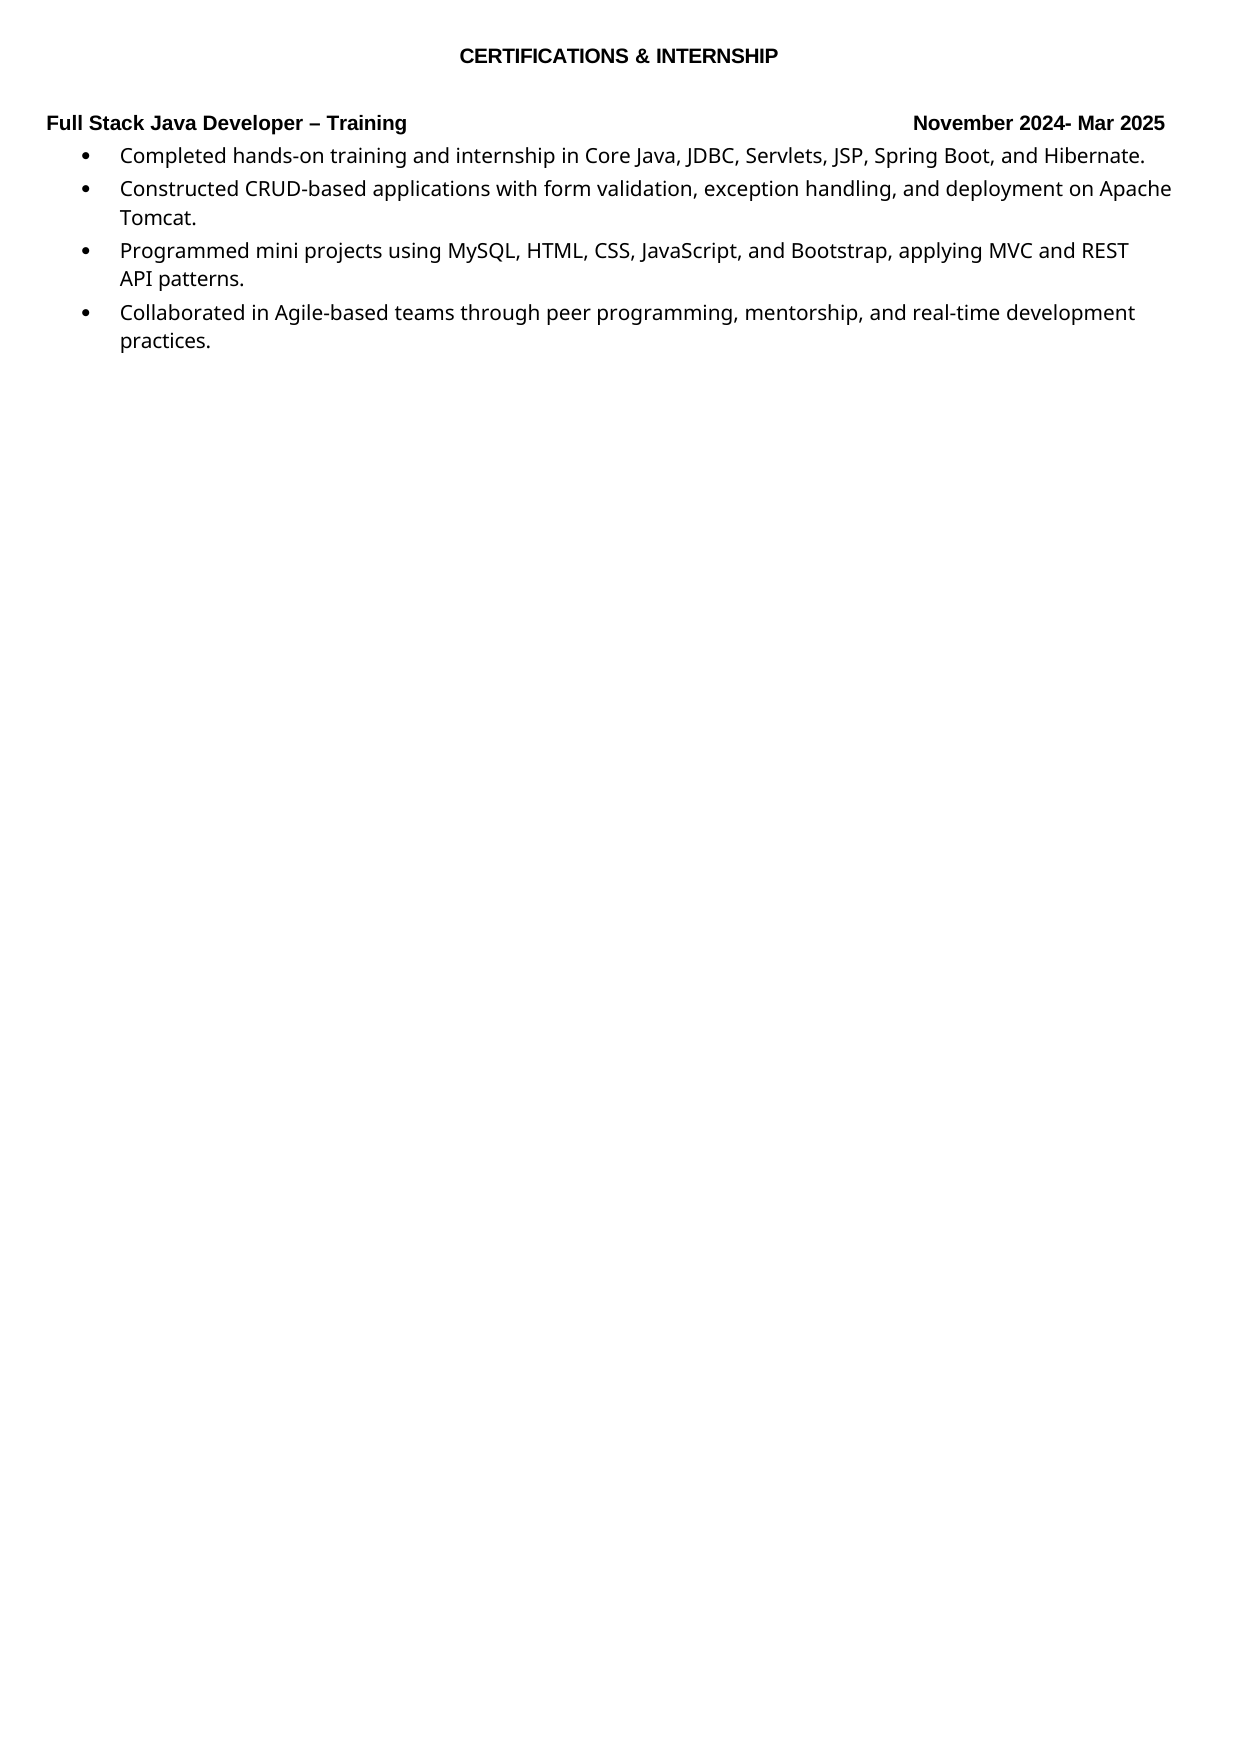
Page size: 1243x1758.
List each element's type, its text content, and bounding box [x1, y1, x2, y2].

list Constructed CRUD-based applications with form validation, exception handling, and deployment on Apache Tomcat. [82, 174, 1198, 231]
list Programmed mini projects using MySQL, HTML, CSS, JavaScript, and Bootstrap, applying MVC and REST API patterns. [82, 236, 1149, 293]
list Collaborated in Agile-based teams through peer programming, mentorship, and real-time development practices. [82, 298, 1198, 355]
list Completed hands-on training and internship in Core Java, JDBC, Servlets, JSP, Spring Boot, and Hibernate. [82, 141, 1198, 169]
subtitle Full Stack Java Developer – Training November 2024- Mar 2025 [46, 111, 1198, 135]
subtitle CERTIFICATIONS & INTERNSHIP [84, 44, 1154, 68]
